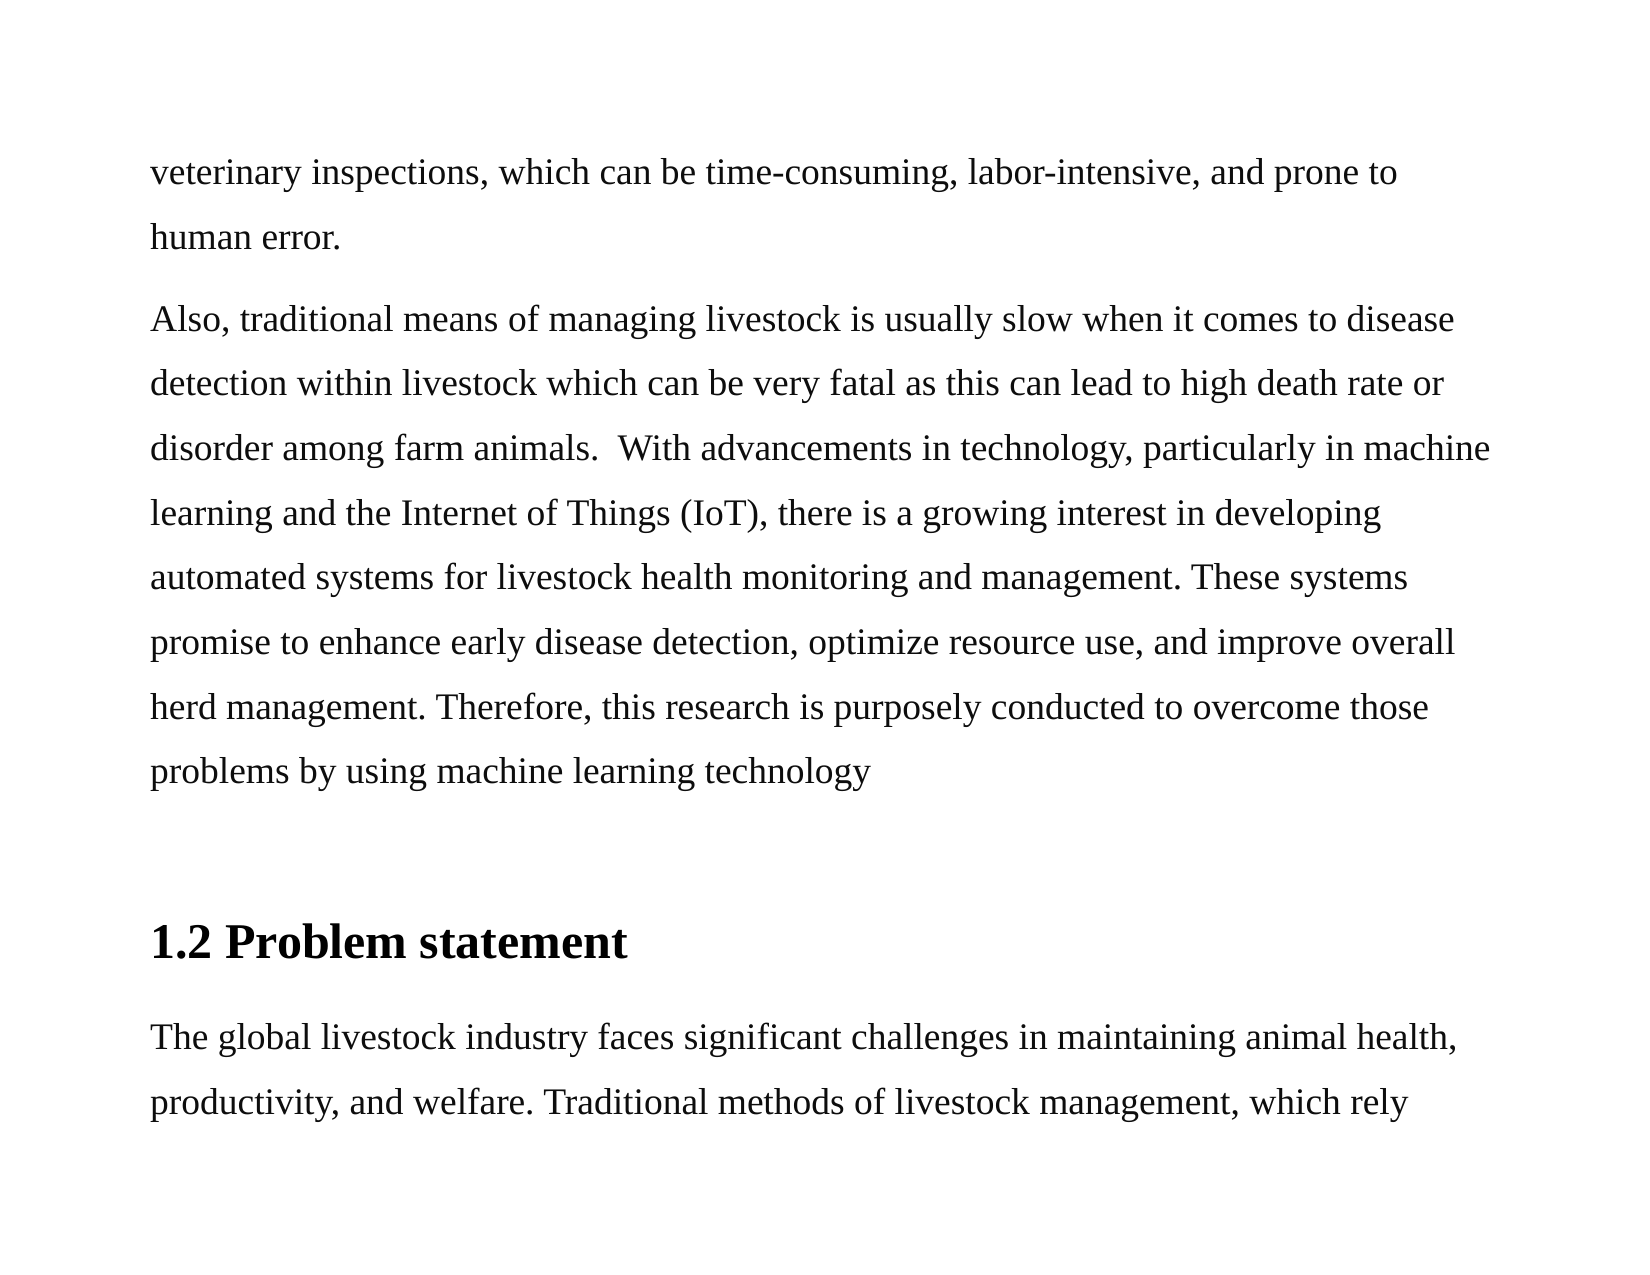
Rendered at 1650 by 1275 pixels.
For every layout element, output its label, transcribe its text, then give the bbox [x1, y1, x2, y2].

list Problem statement [150, 912, 1500, 969]
text Also, traditional means of managing livestock is usually slow when it comes to disease detection within livestock which can be very fatal as this can lead to high death rate or disorder among farm animals. With advancements in technology, particularly in machine learning and the Internet of Things (IoT), there is a growing interest in developing automated systems for livestock health monitoring and management. These systems promise to enhance early disease detection, optimize resource use, and improve overall herd management. Therefore, this research is purposely conducted to overcome those problems by using machine learning technology [150, 296, 1500, 792]
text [150, 1014, 1500, 1122]
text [150, 150, 1500, 258]
